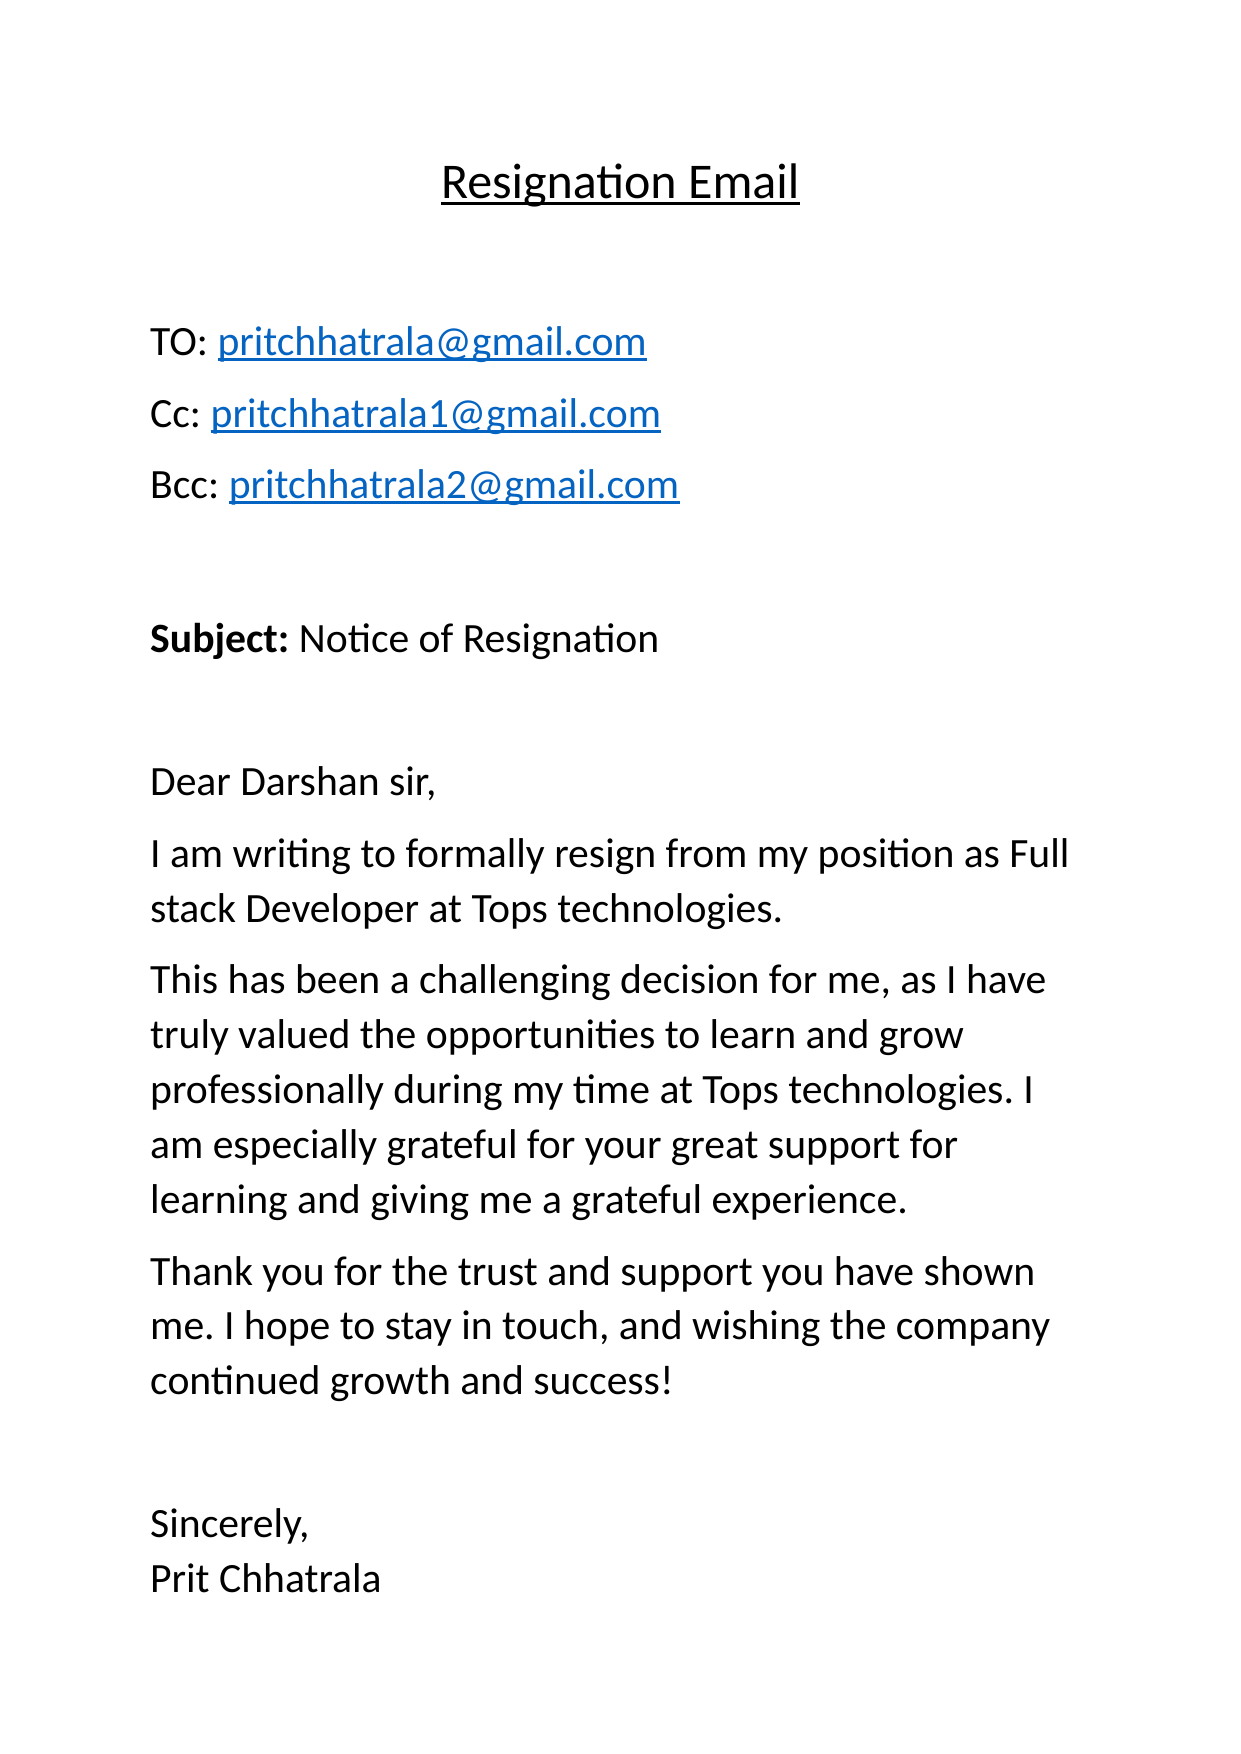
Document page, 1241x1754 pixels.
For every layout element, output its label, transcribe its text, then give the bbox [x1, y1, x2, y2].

text I am writing to formally resign from my position as Full stack Developer at Tops technologies. [150, 827, 1090, 933]
text TO: pritchhatrala@gmail.com [150, 315, 1090, 366]
text Cc: pritchhatrala1@gmail.com [150, 387, 1090, 437]
text Sincerely, Prit Chhatrala [150, 1497, 1090, 1603]
text Bcc: pritchhatrala2@gmail.com [150, 458, 1090, 509]
text Subject: Notice of Resignation [150, 612, 1090, 663]
text Thank you for the trust and support you have shown me. I hope to stay in touch, and wishing the company continued growth and success! [150, 1244, 1090, 1405]
text Resignation Email [150, 150, 1090, 211]
text This has been a challenging decision for me, as I have truly valued the opportunities to learn and grow professionally during my time at Tops technologies. I am especially grateful for your great support for learning and giving me a grateful experience. [150, 953, 1090, 1224]
text Dear Darshan sir, [150, 755, 1090, 806]
